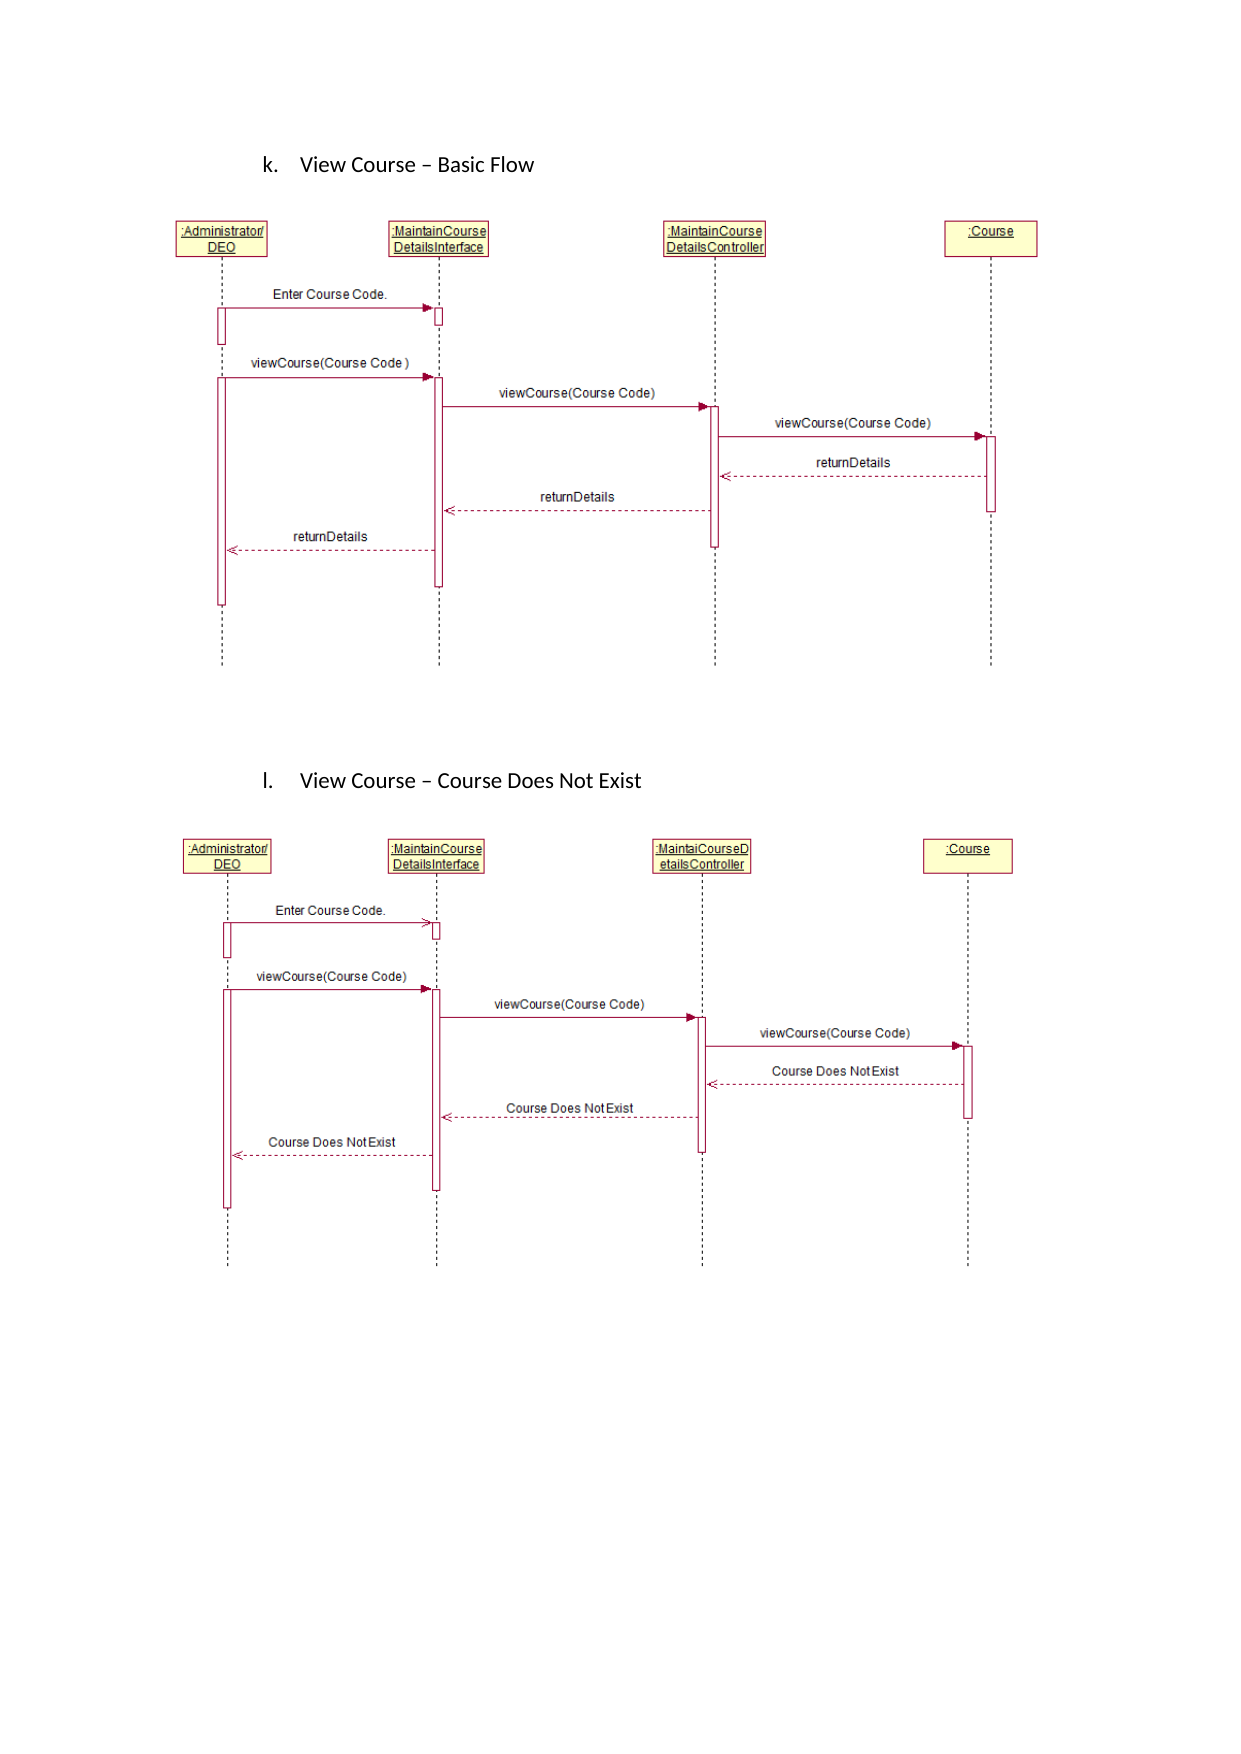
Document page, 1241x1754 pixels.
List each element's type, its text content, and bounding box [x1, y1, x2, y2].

list View Course – Basic Flow [262, 150, 1090, 178]
picture [150, 196, 1091, 701]
picture [150, 813, 1091, 1296]
list View Course – Course Does Not Exist [262, 766, 1090, 794]
